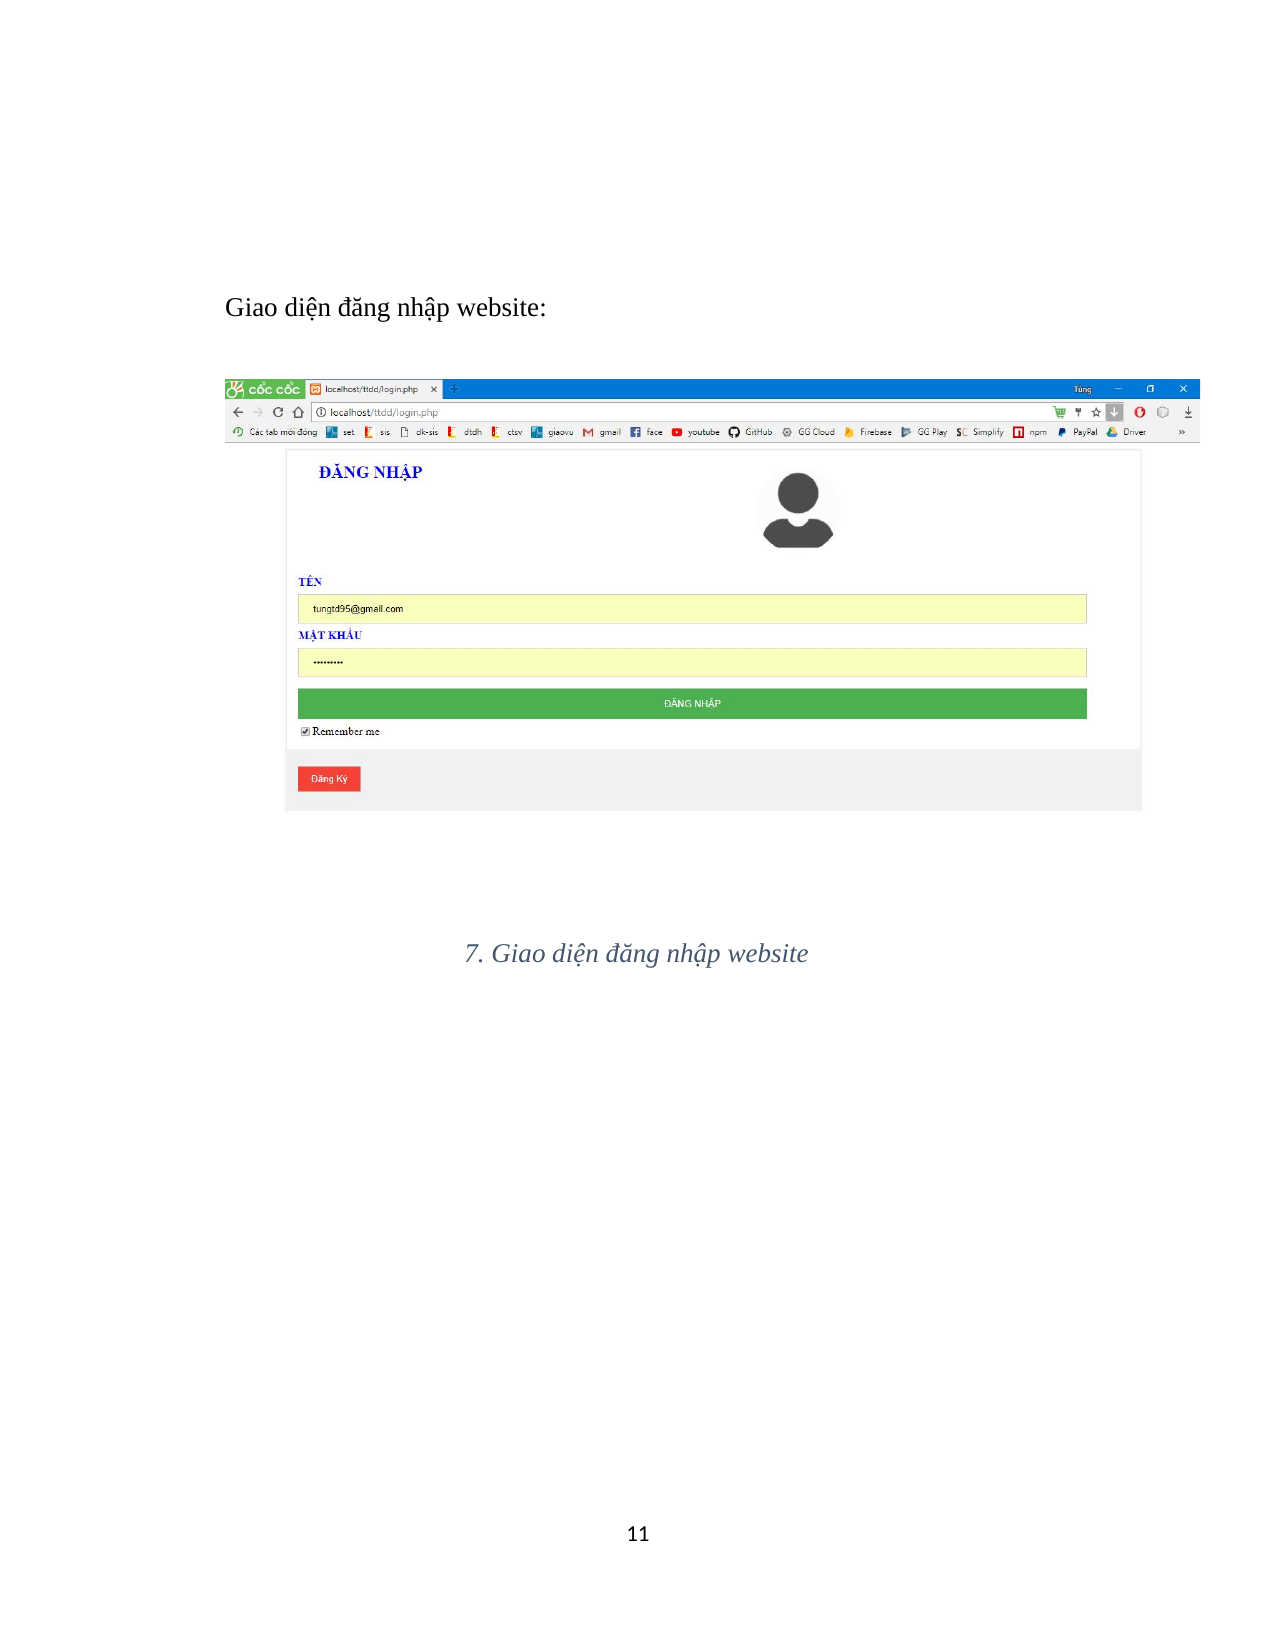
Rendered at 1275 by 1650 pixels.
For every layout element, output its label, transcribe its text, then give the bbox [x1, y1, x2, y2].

picture [225, 379, 1200, 906]
text 7. Giao diện đăng nhập website [150, 937, 1125, 968]
list Giao diện đăng nhập website: [150, 291, 1119, 322]
